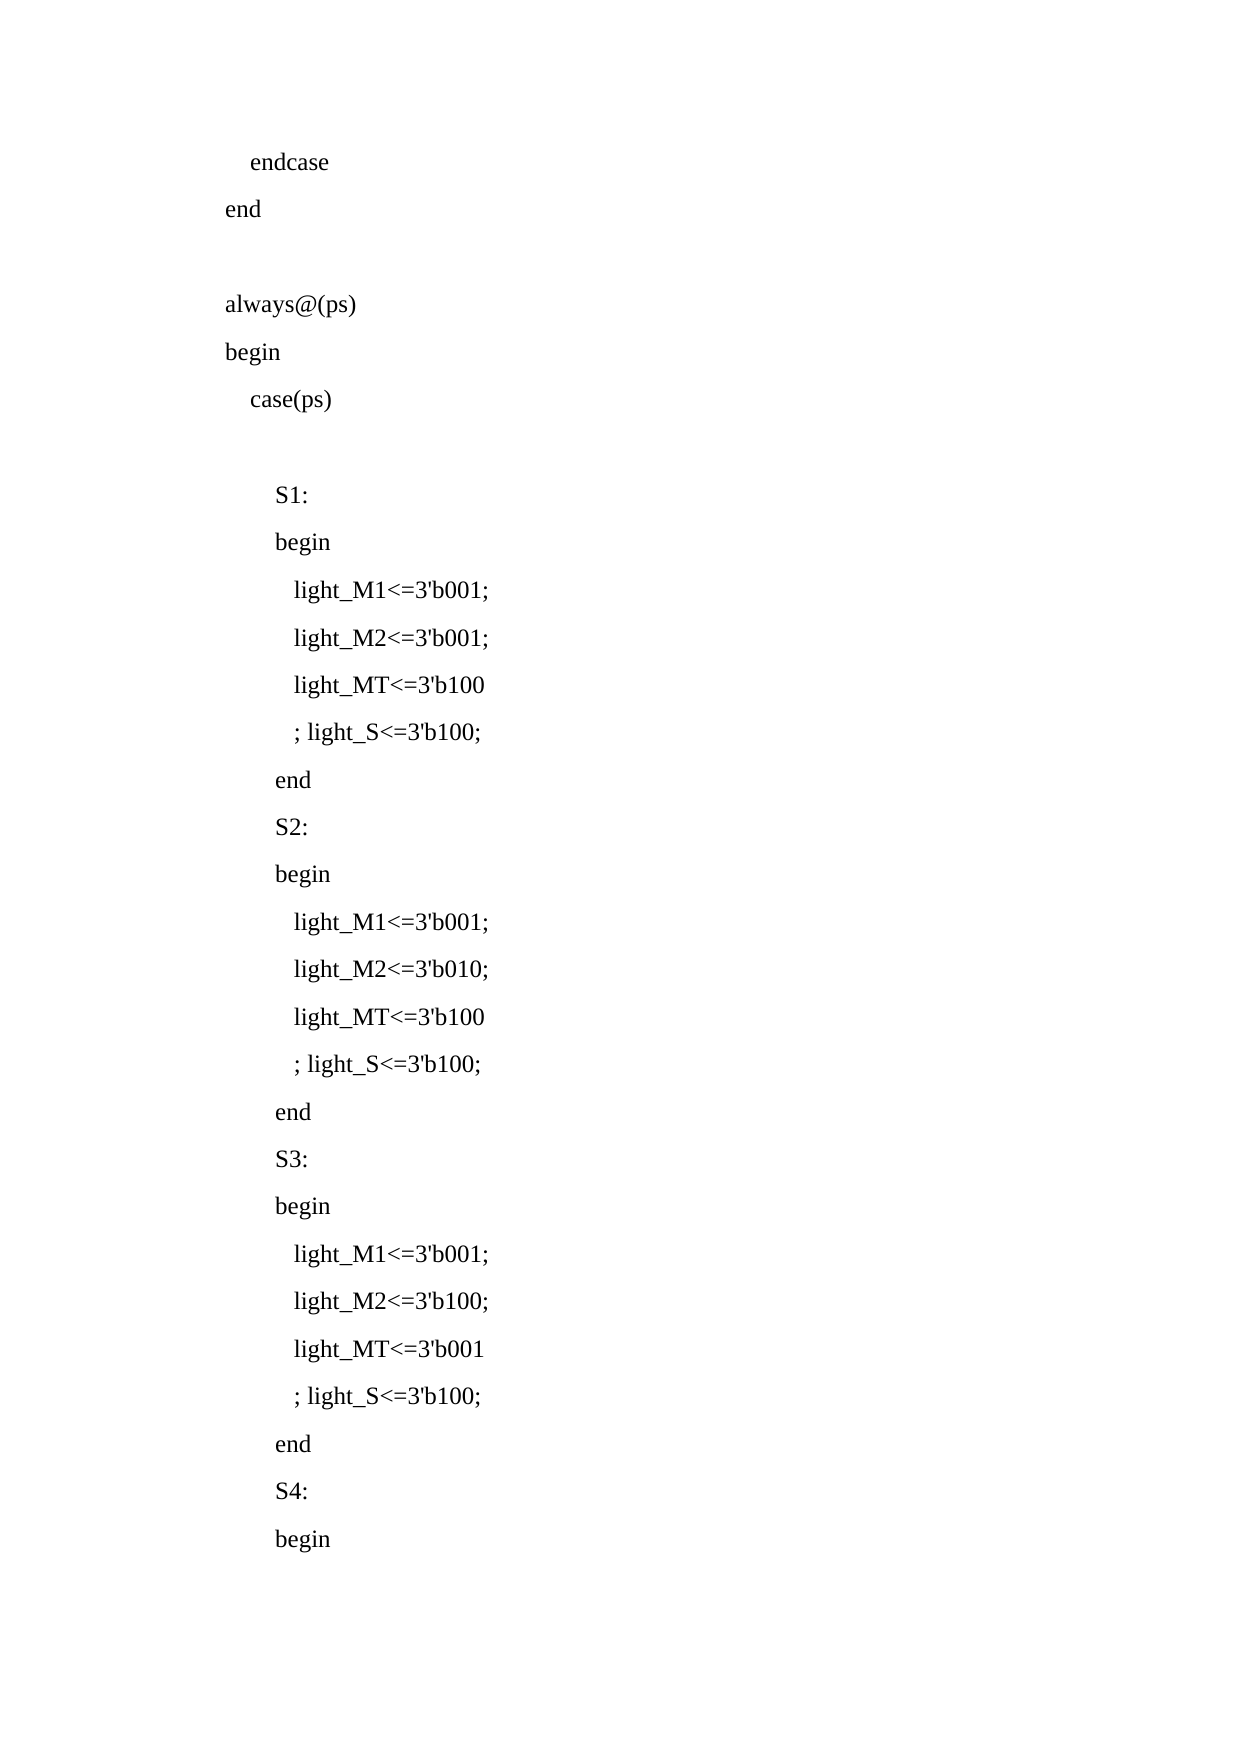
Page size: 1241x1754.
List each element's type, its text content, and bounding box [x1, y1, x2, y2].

text S1: [275, 480, 1240, 508]
text endcase end [225, 147, 331, 223]
text light_M1<=3'b001; light_M2<=3'b001; light_MT<=3'b100; light_S<=3'b100; [294, 575, 492, 746]
text begin [275, 1524, 1240, 1552]
text case(ps) [250, 384, 1240, 413]
text end S2: [275, 765, 313, 841]
text end S3: [275, 1097, 313, 1173]
text always@(ps) begin [225, 289, 358, 366]
text light_M1<=3'b001; light_M2<=3'b100; light_MT<=3'b001; light_S<=3'b100; [294, 1239, 492, 1410]
text begin [275, 1191, 1240, 1220]
text begin [275, 527, 1240, 556]
text begin [275, 859, 1240, 888]
text end S4: [275, 1429, 313, 1505]
text light_M1<=3'b001; light_M2<=3'b010; light_MT<=3'b100; light_S<=3'b100; [294, 907, 492, 1078]
